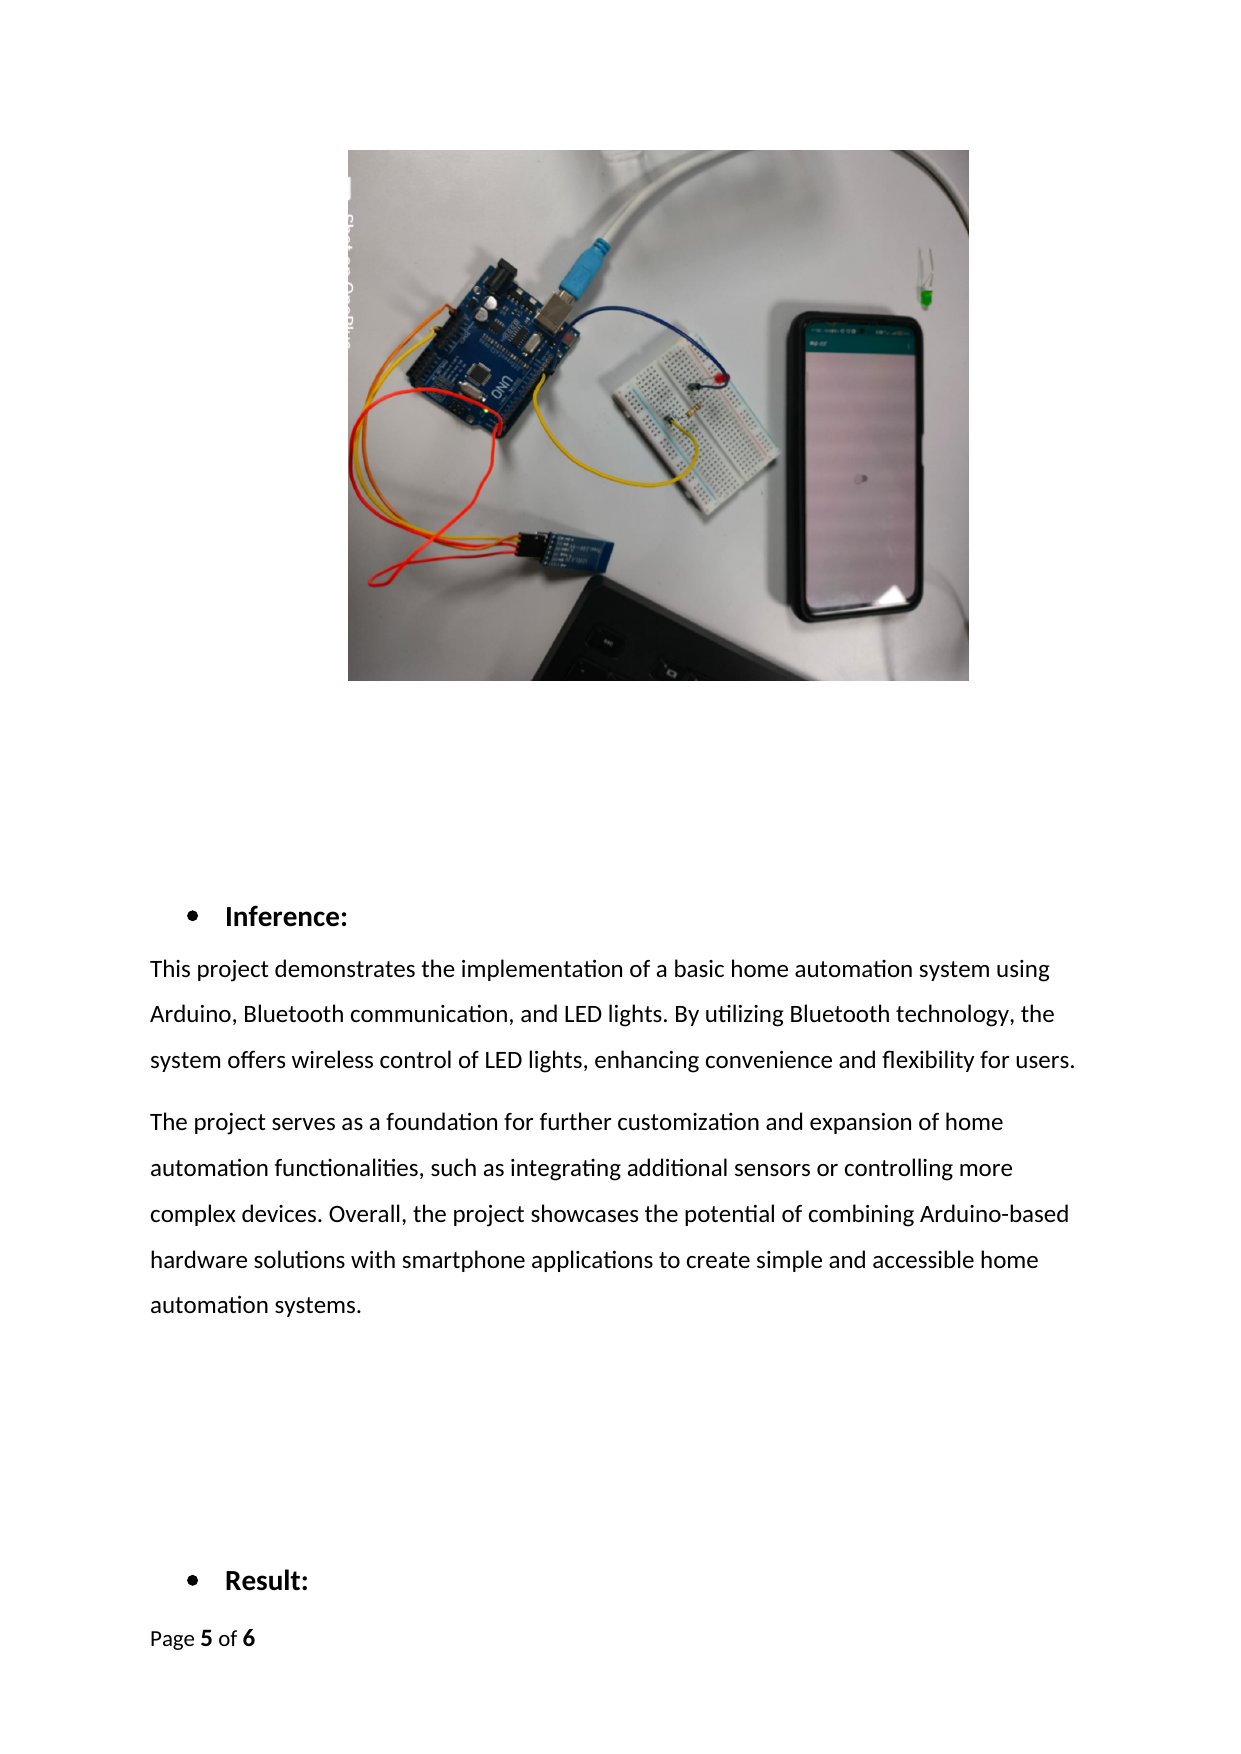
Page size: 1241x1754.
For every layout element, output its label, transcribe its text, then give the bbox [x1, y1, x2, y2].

text The project serves as a foundation for further customization and expansion of home automation functionalities, such as integrating additional sensors or controlling more complex devices. Overall, the project showcases the potential of combining Arduino-based hardware solutions with smartphone applications to create simple and accessible home automation systems. [150, 1107, 1090, 1320]
list Inference: [187, 898, 1090, 933]
text This project demonstrates the implementation of a basic home automation system using Arduino, Bluetooth communication, and LED lights. By utilizing Bluetooth technology, the system offers wireless control of LED lights, enhancing convenience and flexibility for users. [150, 953, 1090, 1075]
list Result: [187, 1562, 1090, 1598]
